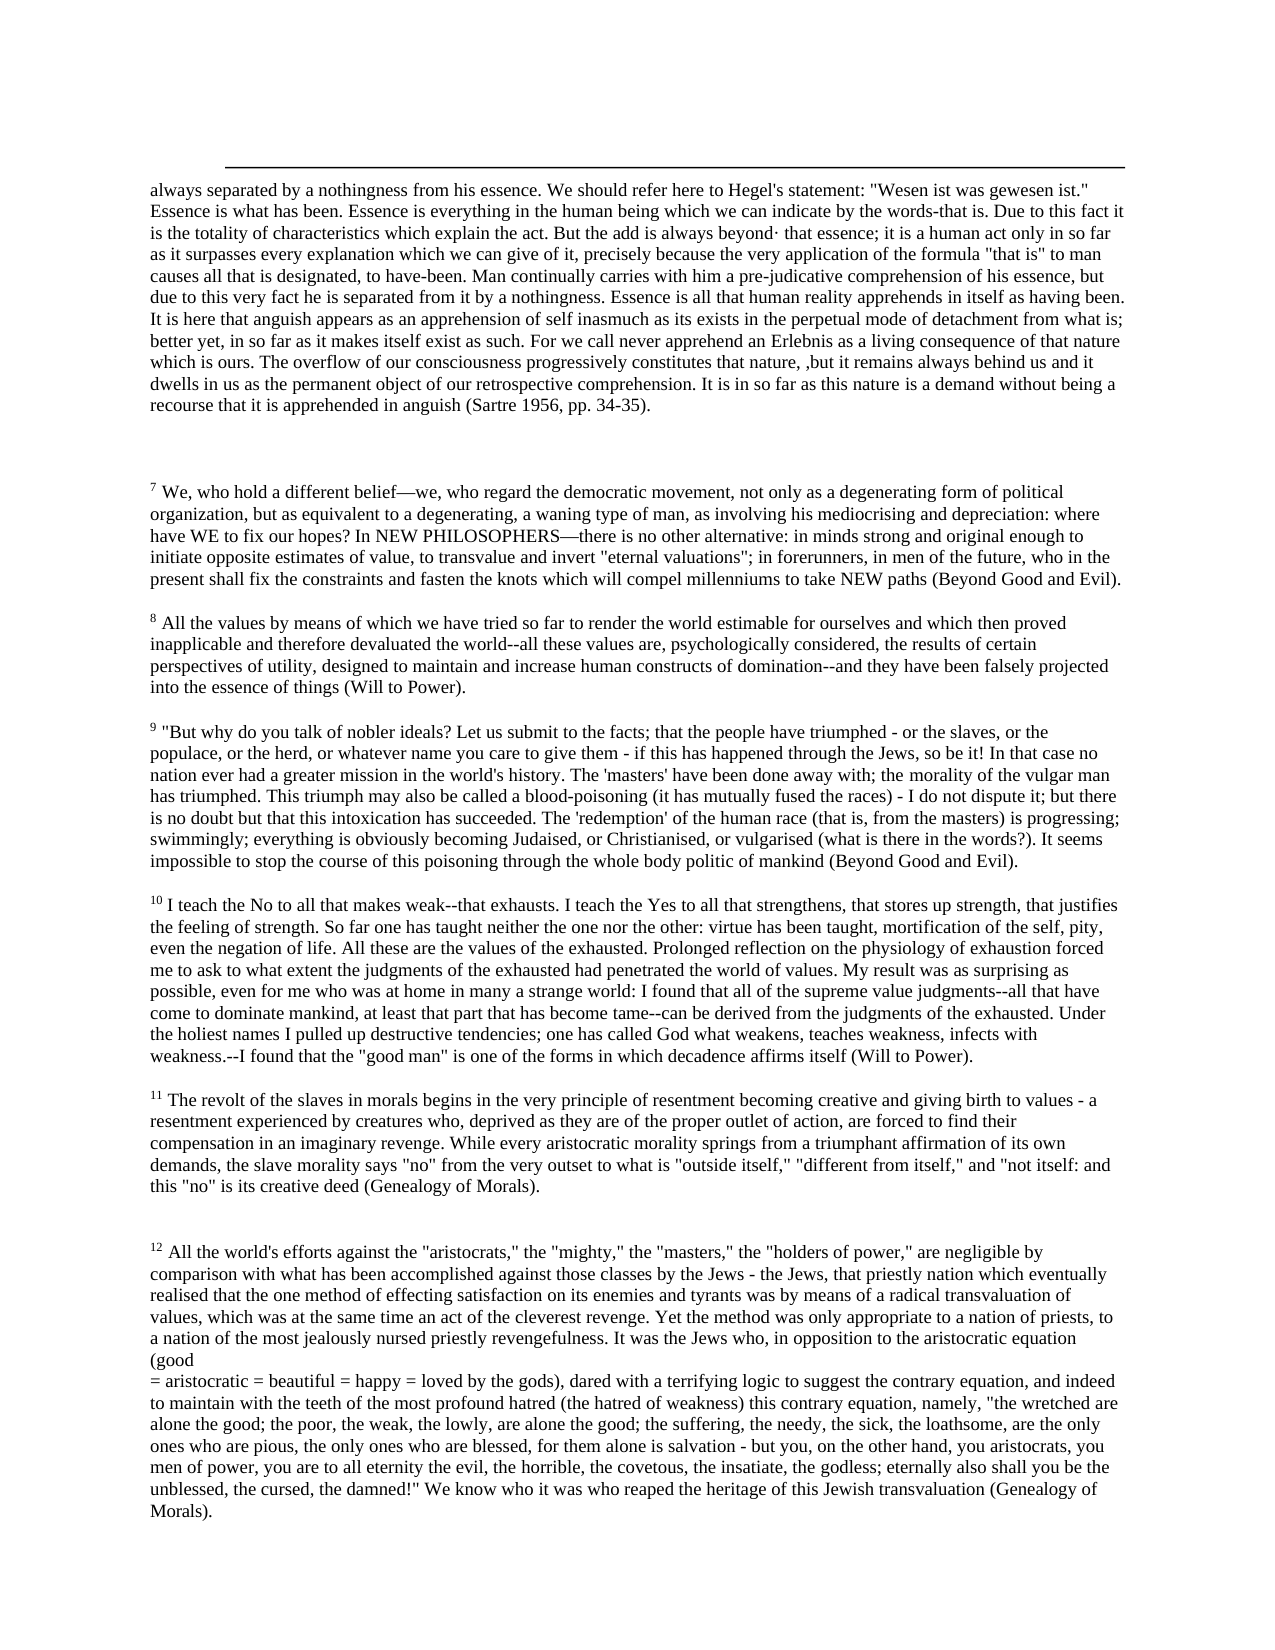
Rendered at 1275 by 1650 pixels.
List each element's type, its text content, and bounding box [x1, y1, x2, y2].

text 7 We, who hold a different belief—we, who regard the democratic movement, not only as a degenerating form of political organization, but as equivalent to a degenerating, a waning type of man, as involving his mediocrising and depreciation: where have WE to fix our hopes? In NEW PHILOSOPHERS—there is no other alternative: in minds strong and original enough to initiate opposite estimates of value, to transvalue and invert "eternal valuations"; in forerunners, in men of the future, who in the present shall fix the constraints and fasten the knots which will compel millenniums to take NEW paths (Beyond Good and Evil). [150, 480, 1121, 589]
text = aristocratic = beautiful = happy = loved by the gods), dared with a terrifying logic to suggest the contrary equation, and indeed to maintain with the teeth of the most profound hatred (the hatred of weakness) this contrary equation, namely, "the wretched are alone the good; the poor, the weak, the lowly, are alone the good; the suffering, the needy, the sick, the loathsome, are the only ones who are pious, the only ones who are blessed, for them alone is salvation - but you, on the other hand, you aristocrats, you men of power, you are to all eternity the evil, the horrible, the covetous, the insatiate, the godless; eternally also shall you be the unblessed, the cursed, the damned!" We know who it was who reaped the heritage of this Jewish transvaluation (Genealogy of Morals). [150, 1370, 1121, 1521]
text 9 "But why do you talk of nobler ideals? Let us submit to the facts; that the people have triumphed - or the slaves, or the populace, or the herd, or whatever name you care to give them - if this has happened through the Jews, so be it! In that case no nation ever had a greater mission in the world's history. The 'masters' have been done away with; the morality of the vulgar man has triumphed. This triumph may also be called a blood-poisoning (it has mutually fused the races) - I do not dispute it; but there is no doubt but that this intoxication has succeeded. The 'redemption' of the human race (that is, from the masters) is progressing; swimmingly; everything is obviously becoming Judaised, or Christianised, or vulgarised (what is there in the words?). It seems impossible to stop the course of this poisoning through the whole body politic of mankind (Beyond Good and Evil). [150, 719, 1120, 871]
text always separated by a nothingness from his essence. We should refer here to Hegel's statement: "Wesen ist was gewesen ist." Essence is what has been. Essence is everything in the human being which we can indicate by the words-that is. Due to this fact it is the totality of characteristics which explain the act. But the add is always beyond· that essence; it is a human act only in so far as it surpasses every explanation which we can give of it, precisely because the very application of the formula "that is" to man causes all that is designated, to have-been. Man continually carries with him a pre-judicative comprehension of his essence, but due to this very fact he is separated from it by a nothingness. Essence is all that human reality apprehends in itself as having been. It is here that anguish appears as an apprehension of self inasmuch as its exists in the perpetual mode of detachment from what is; better yet, in so far as it makes itself exist as such. For we call never apprehend an Erlebnis as a living consequence of that nature which is ours. The overflow of our consciousness progressively constitutes that nature, ,but it remains always behind us and it dwells in us as the permanent object of our retrospective comprehension. It is in so far as this nature is a demand without being a recourse that it is apprehended in anguish (Sartre 1956, pp. 34-35). [150, 179, 1126, 416]
text 11 The revolt of the slaves in morals begins in the very principle of resentment becoming creative and giving birth to values - a resentment experienced by creatures who, deprived as they are of the proper outlet of action, are forced to find their compensation in an imaginary revenge. While every aristocratic morality springs from a triumphant affirmation of its own demands, the slave morality says "no" from the very outset to what is "outside itself," "different from itself," and "not itself: and this "no" is its creative deed (Genealogy of Morals). [150, 1087, 1117, 1197]
text 12 All the world's efforts against the "aristocrats," the "mighty," the "masters," the "holders of power," are negligible by comparison with what has been accomplished against those classes by the Jews - the Jews, that priestly nation which eventually realised that the one method of effecting satisfaction on its enemies and tyrants was by means of a radical transvaluation of values, which was at the same time an act of the cleverest revenge. Yet the method was only appropriate to a nation of priests, to a nation of the most jealously nursed priestly revengefulness. It was the Jews who, in opposition to the aristocratic equation (good [150, 1239, 1123, 1370]
text 10 I teach the No to all that makes weak--that exhausts. I teach the Yes to all that strengthens, that stores up strength, that justifies the feeling of strength. So far one has taught neither the one nor the other: virtue has been taught, mortification of the self, pity, even the negation of life. All these are the values of the exhausted. Prolonged reflection on the physiology of exhaustion forced me to ask to what extent the judgments of the exhausted had penetrated the world of values. My result was as surprising as possible, even for me who was at home in many a strange world: I found that all of the supreme value judgments--all that have come to dominate mankind, at least that part that has become tame--can be derived from the judgments of the exhausted. Under the holiest names I pulled up destructive tendencies; one has called God what weakens, teaches weakness, infects with weakness.--I found that the "good man" is one of the forms in which decadence affirms itself (Will to Power). [150, 893, 1118, 1066]
text 8 All the values by means of which we have tried so far to render the world estimable for ourselves and which then proved inapplicable and therefore devaluated the world--all these values are, psychologically considered, the results of certain perspectives of utility, designed to maintain and increase human constructs of domination--and they have been falsely projected into the essence of things (Will to Power). [150, 610, 1121, 698]
